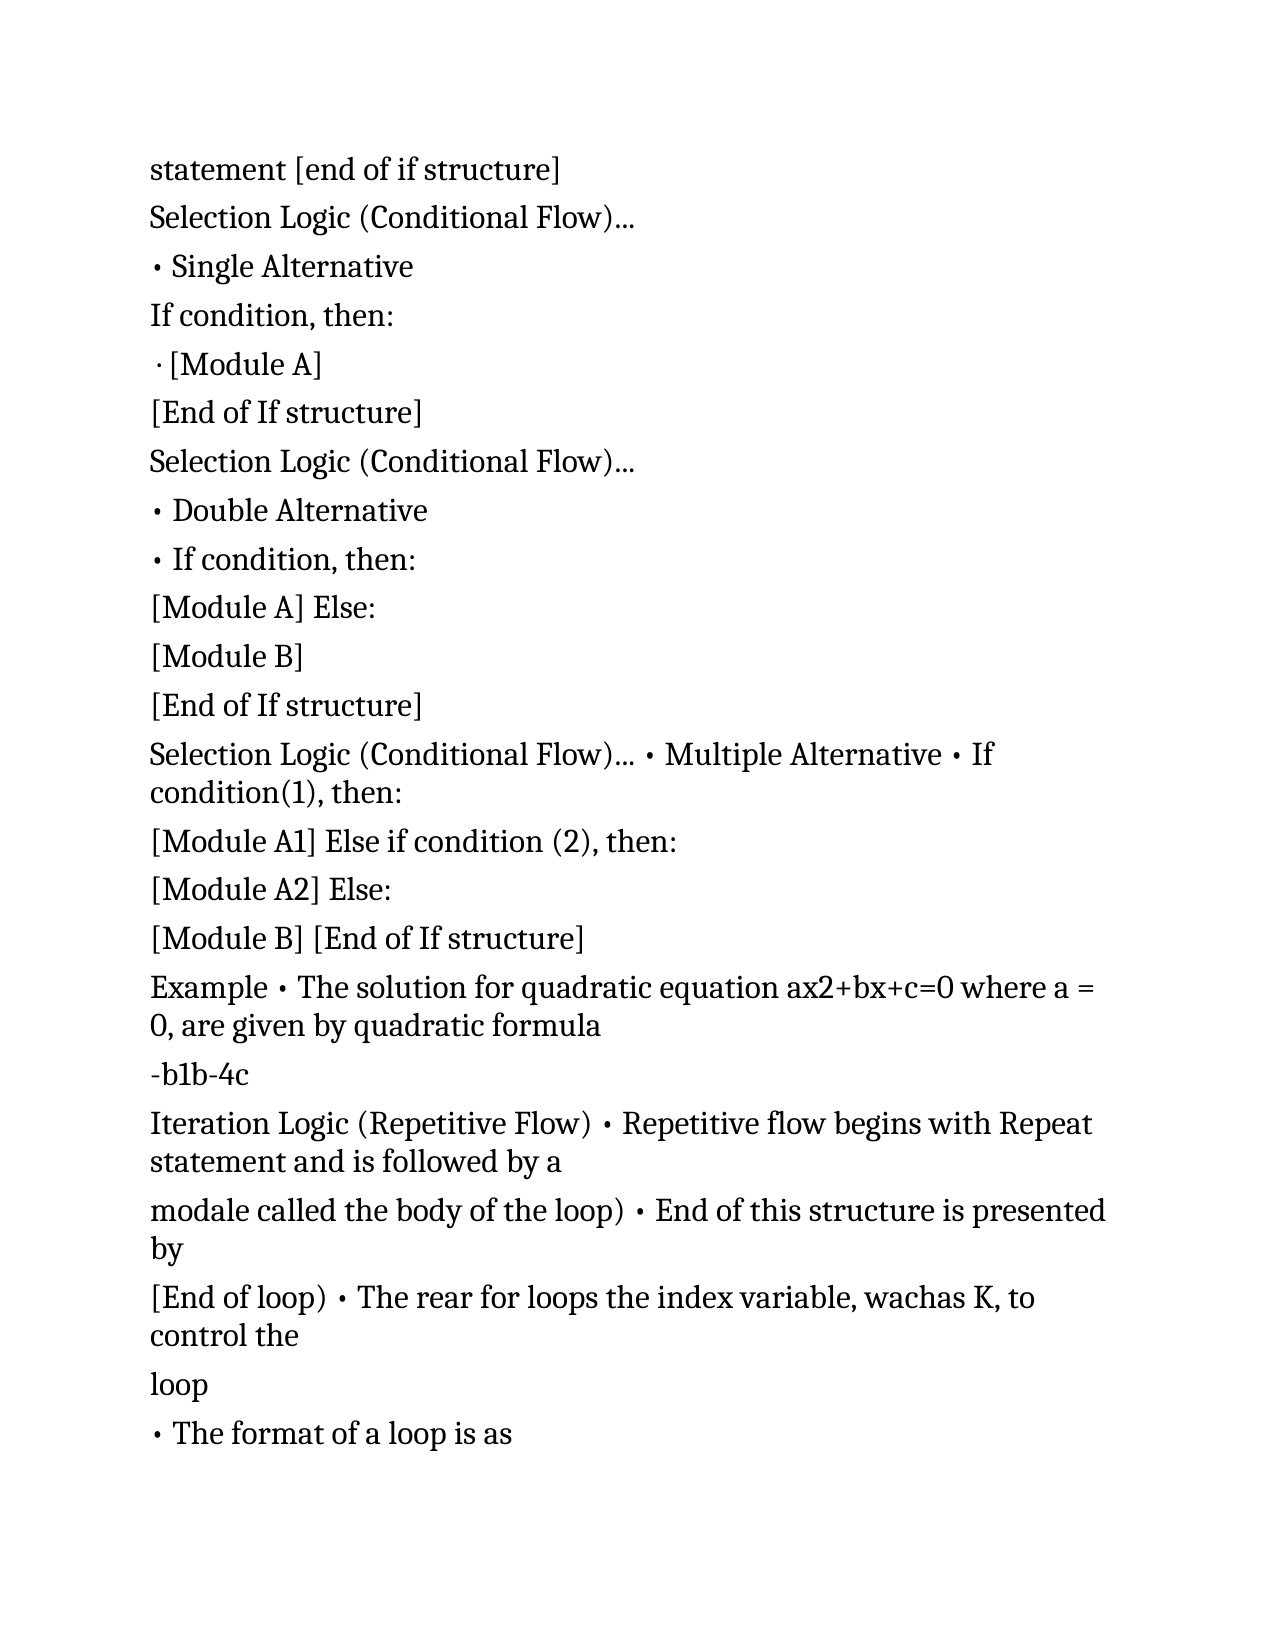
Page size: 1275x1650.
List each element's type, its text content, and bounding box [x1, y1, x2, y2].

text · [Module A] [150, 345, 1125, 383]
text [Module A1] Else if condition (2), then: [150, 822, 1125, 860]
text [Module B] [End of If structure] [150, 919, 1125, 958]
text statement [end of if structure] [150, 150, 1125, 188]
text [Module B] [150, 637, 1125, 676]
text Selection Logic (Conditional Flow)... [150, 442, 1125, 481]
text modale called the body of the loop) • End of this structure is presented by [150, 1191, 1125, 1268]
text Example • The solution for quadratic equation ax2+bx+c=0 where a = 0, are given by quadratic formula [150, 968, 1125, 1045]
text [End of If structure] [150, 686, 1125, 724]
text [Module A2] Else: [150, 871, 1125, 909]
text [End of loop) • The rear for loops the index variable, wachas K, to control the [150, 1278, 1125, 1355]
text loop [150, 1365, 1125, 1404]
text -b1b-4c [150, 1055, 1125, 1094]
text If condition, then: [150, 296, 1125, 334]
text Iteration Logic (Repetitive Flow) • Repetitive flow begins with Repeat statement and is followed by a [150, 1104, 1125, 1181]
text • If condition, then: [150, 540, 1125, 578]
text [End of If structure] [150, 394, 1125, 432]
text [Module A] Else: [150, 589, 1125, 627]
text Selection Logic (Conditional Flow)... [150, 199, 1125, 237]
text • Double Alternative [150, 491, 1125, 529]
text Selection Logic (Conditional Flow)... • Multiple Alternative • If condition(1), then: [150, 735, 1125, 812]
text • The format of a loop is as [150, 1414, 1125, 1452]
text • Single Alternative [150, 247, 1125, 286]
